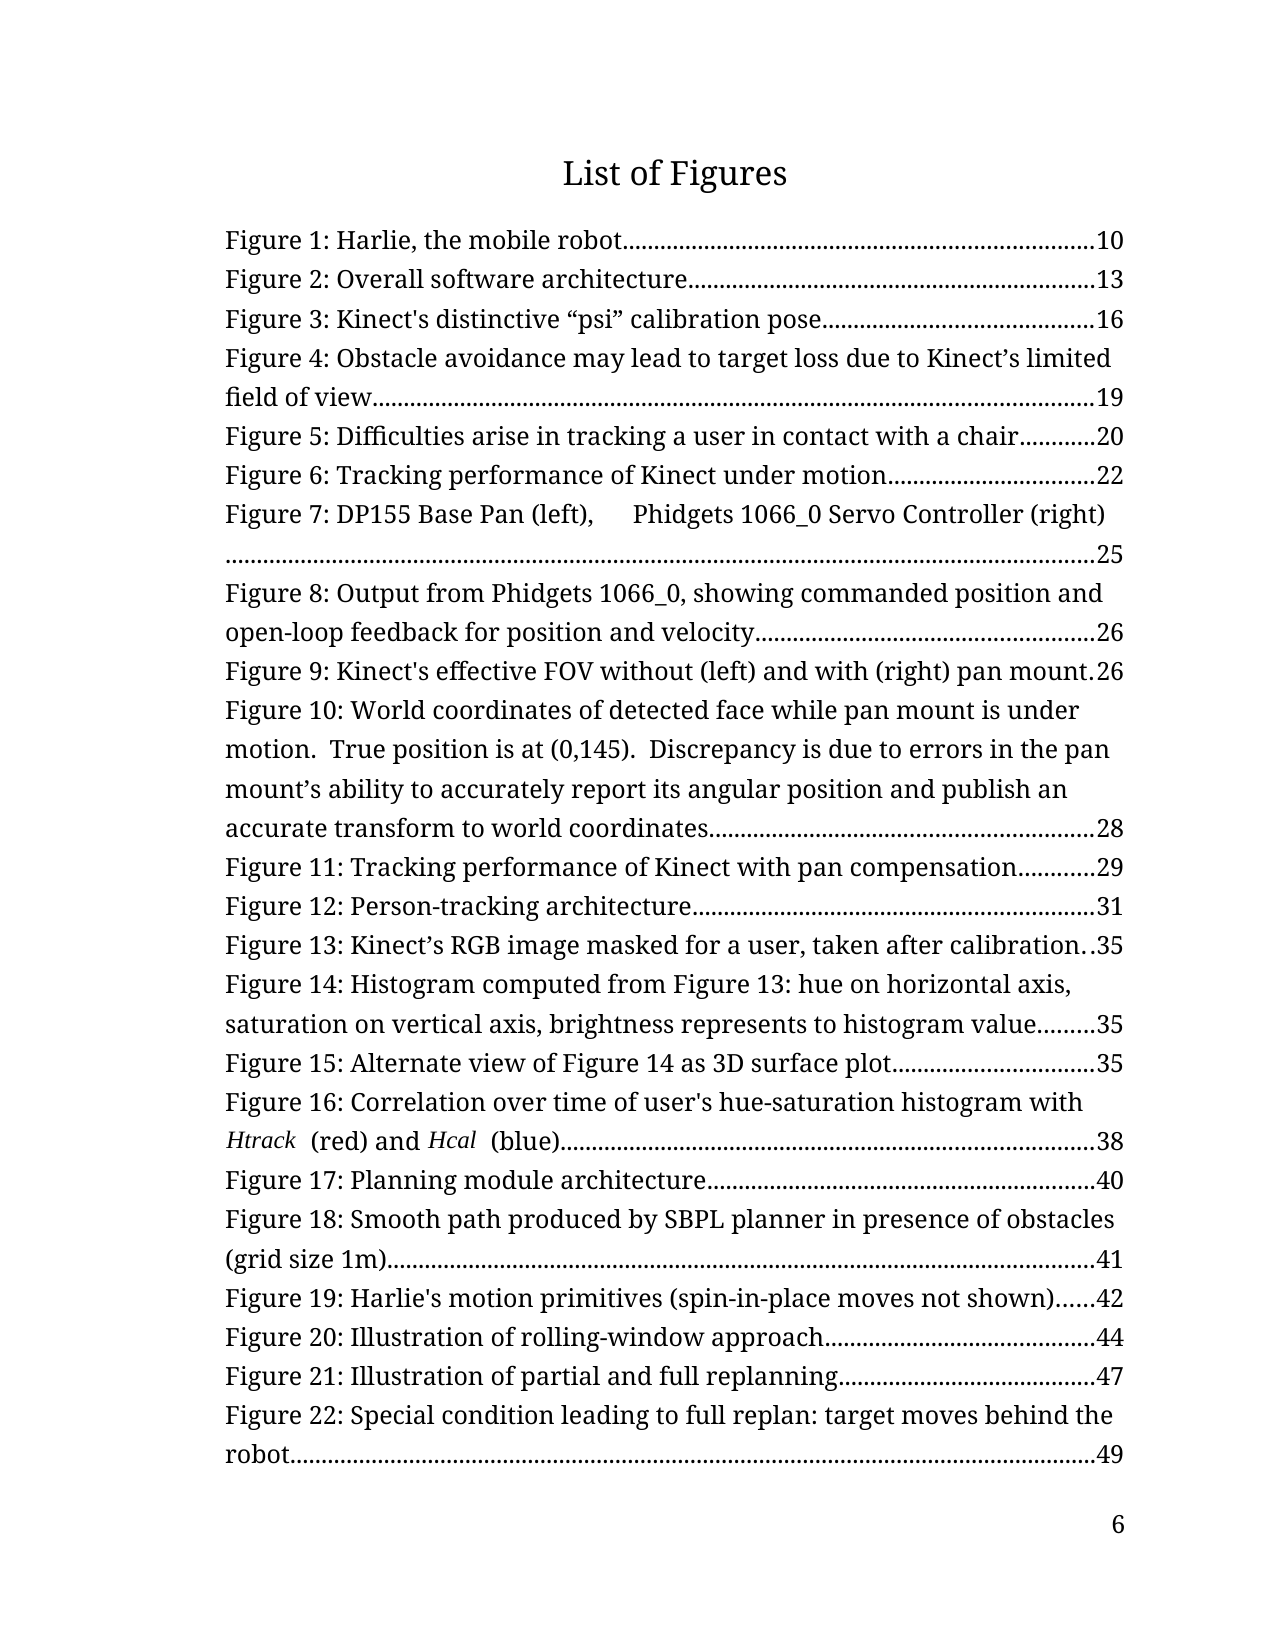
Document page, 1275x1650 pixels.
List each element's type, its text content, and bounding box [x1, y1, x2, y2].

text Figure 6: Tracking performance of Kinect under motion 22 [225, 458, 1125, 492]
text Figure 18: Smooth path produced by SBPL planner in presence of obstacles (grid size 1m) 41 [225, 1202, 1125, 1275]
text Figure 19: Harlie's motion primitives (spin-in-place moves not shown) 42 [225, 1281, 1125, 1314]
text Figure 7: DP155 Base Pan (left), Phidgets 1066_0 Servo Controller (right) 25 [225, 497, 1125, 570]
text Figure 21: Illustration of partial and full replanning 47 [225, 1359, 1125, 1393]
text Figure 10: World coordinates of detected face while pan mount is under motion. True position is at (0,145). Discrepancy is due to errors in the pan mount’s ability to accurately report its angular position and publish an accurate transform to world coordinates. 28 [225, 693, 1125, 844]
text Figure 17: Planning module architecture 40 [225, 1163, 1125, 1197]
text Figure 2: Overall software architecture 13 [225, 262, 1125, 296]
text Figure 16: Correlation over time of user's hue-saturation histogram with (red) and (blue) 38 [225, 1085, 1125, 1158]
text Figure 15: Alternate view of Figure 14 as 3D surface plot 35 [225, 1046, 1125, 1079]
text Figure 22: Special condition leading to full replan: target moves behind the robot 49 [225, 1398, 1125, 1471]
text Figure 20: Illustration of rolling-window approach 44 [225, 1320, 1125, 1354]
text Figure 13: Kinect’s RGB image masked for a user, taken after calibration 35 [225, 928, 1125, 962]
text Figure 5: Difficulties arise in tracking a user in contact with a chair 20 [225, 419, 1125, 453]
text Figure 4: Obstacle avoidance may lead to target loss due to Kinect’s limited field of view 19 [225, 341, 1125, 414]
text Figure 12: Person-tracking architecture 31 [225, 889, 1125, 923]
text Figure 11: Tracking performance of Kinect with pan compensation 29 [225, 850, 1125, 884]
text Figure 9: Kinect's effective FOV without (left) and with (right) pan mount 26 [225, 654, 1125, 688]
text Figure 14: Histogram computed from Figure 13: hue on horizontal axis, saturation on vertical axis, brightness represents to histogram value. 35 [225, 967, 1125, 1040]
text Figure 1: Harlie, the mobile robot 10 [225, 223, 1125, 257]
subtitle List of Figures [225, 150, 1125, 195]
text Figure 3: Kinect's distinctive “psi” calibration pose 16 [225, 301, 1125, 335]
text Figure 8: Output from Phidgets 1066_0, showing commanded position and open-loop feedback for position and velocity 26 [225, 576, 1125, 649]
